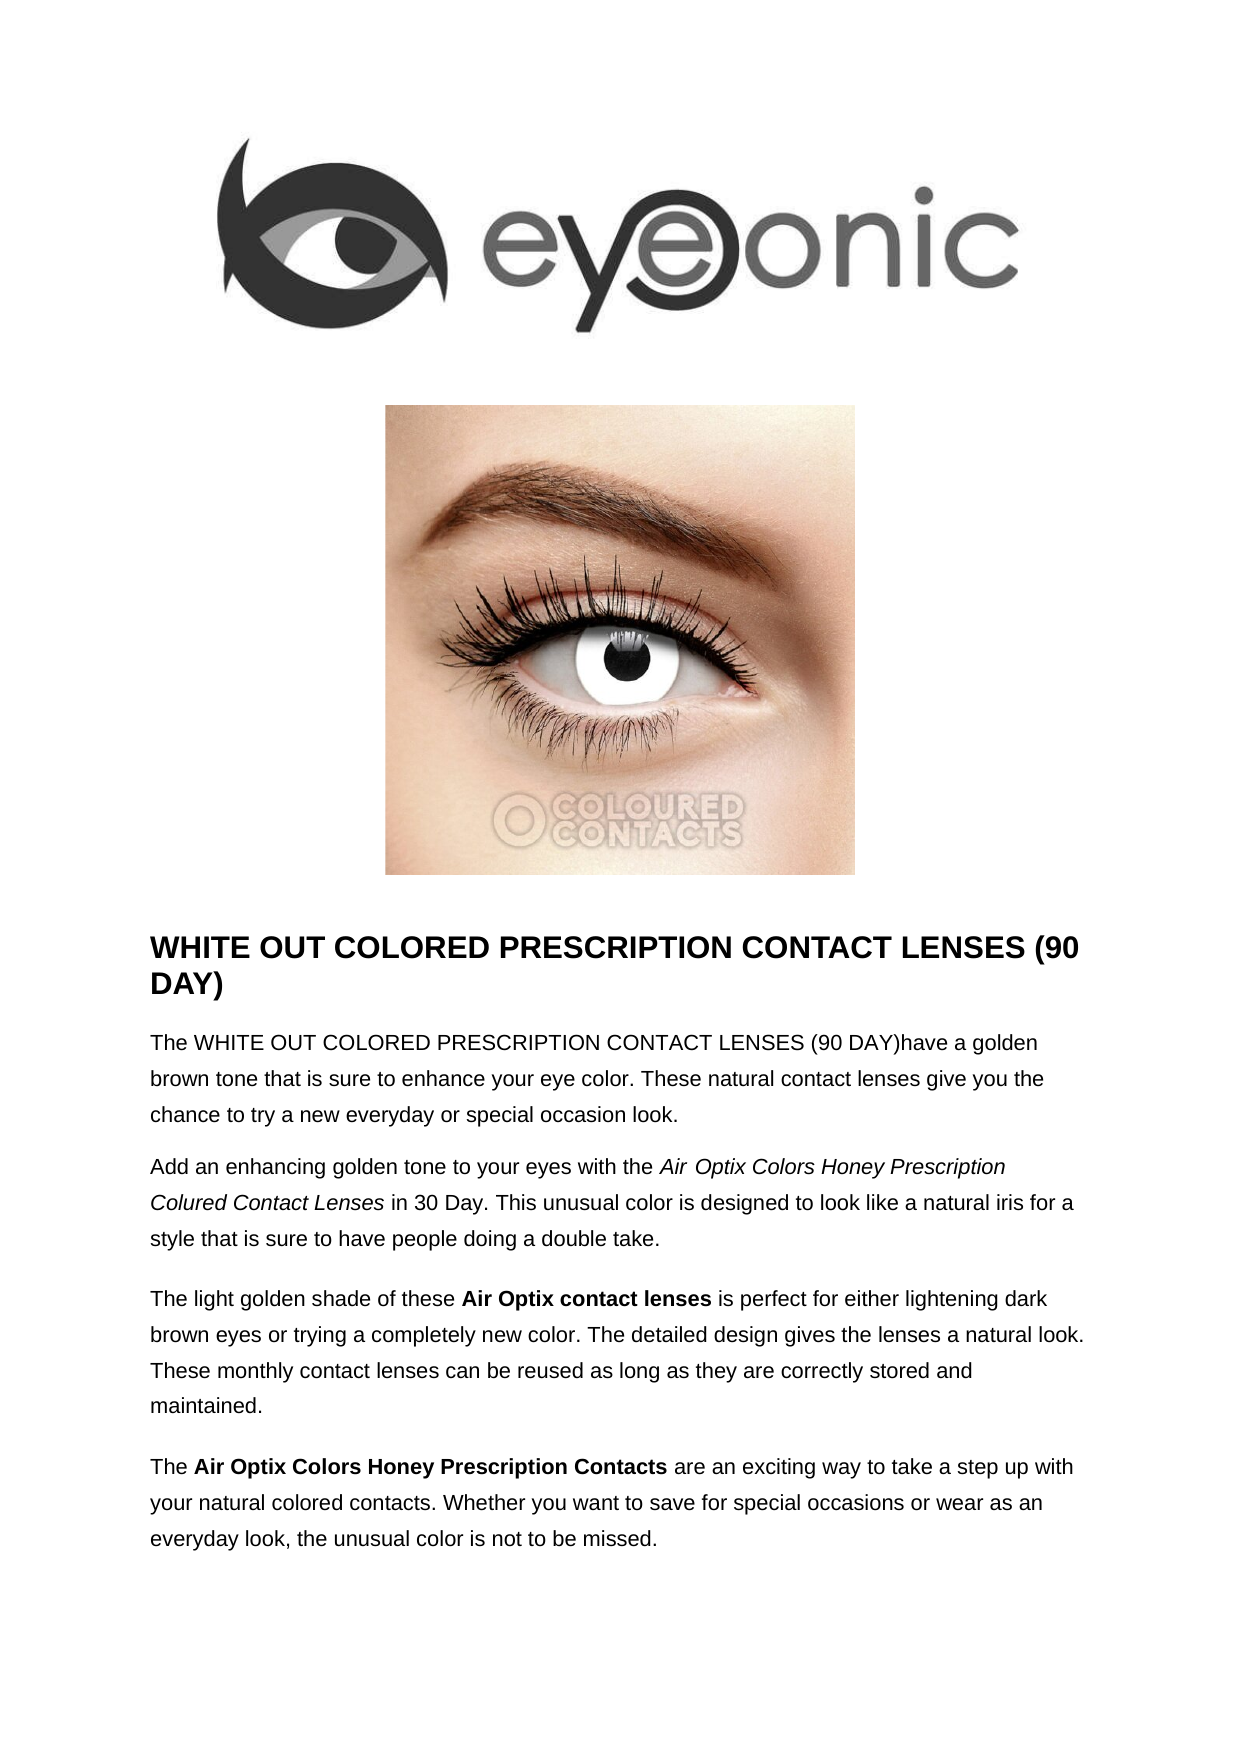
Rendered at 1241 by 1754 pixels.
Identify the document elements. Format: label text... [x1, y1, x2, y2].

text The WHITE OUT COLORED PRESCRIPTION CONTACT LENSES (90 DAY)have a golden brown tone that is sure to enhance your eye color. These natural contact lenses give you the chance to try a new everyday or special occasion look. [150, 1020, 1090, 1127]
text Add an enhancing golden tone to your eyes with the Air Optix Colors Honey Prescription Colured Contact Lenses in 30 Day. This unusual color is designed to look like a natural iris for a style that is sure to have people doing a double take. [150, 1143, 1090, 1251]
text The light golden shade of these Air Optix contact lenses is perfect for either lightening dark brown eyes or trying a completely new color. The detailed design gives the lenses a natural look. These monthly contact lenses can be reused as long as they are correctly stored and maintained. [150, 1276, 1090, 1419]
text The Air Optix Colors Honey Prescription Contacts are an exciting way to take a step up with your natural colored contacts. Whether you want to save for special occasions or wear as an everyday look, the unusual color is not to be missed. [150, 1444, 1090, 1551]
picture [150, 75, 1080, 875]
subtitle WHITE OUT COLORED PRESCRIPTION CONTACT LENSES (90 DAY) [150, 929, 1090, 1001]
